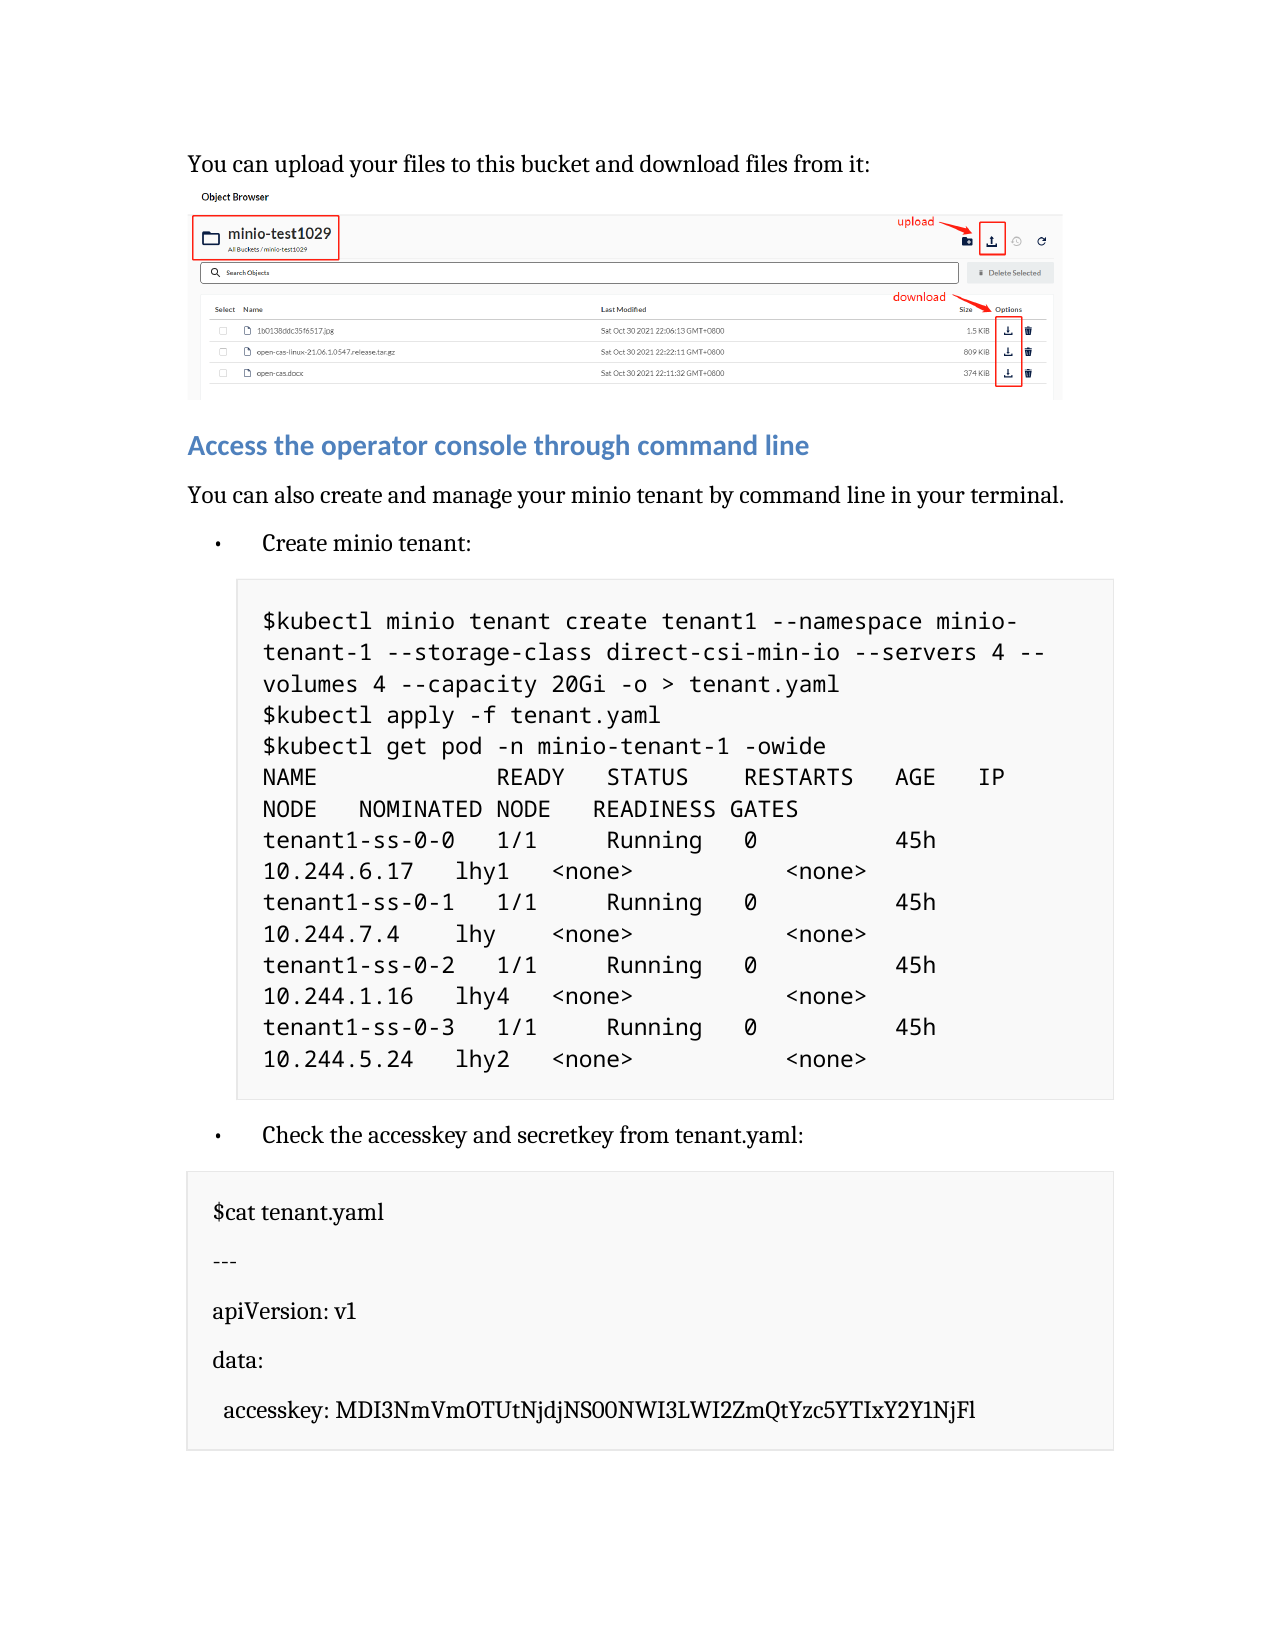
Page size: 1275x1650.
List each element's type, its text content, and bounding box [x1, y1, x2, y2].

text $cat tenant.yaml [188, 1172, 1113, 1220]
text data: [188, 1319, 1113, 1369]
subtitle Access the operator console through command line [187, 427, 1087, 463]
picture [187, 178, 1063, 400]
text accesskey: MDI3NmVmOTUtNjdjNS00NWI3LWI2ZmQtYzc5YTIxY2Y1NjFl [188, 1369, 1113, 1449]
text --- [188, 1220, 1113, 1270]
list $kubectl minio tenant create tenant1 --namespace minio-tenant-1 --storage-class direct-csi-min-io --servers 4 --volumes 4 --capacity 20Gi -o > tenant.yaml $kubectl apply -f tenant.yaml $kubectl get pod -n minio-tenant-1 -owide NAME READY STATUS RESTARTS AGE IP NODE NOMINATED NODE READINESS GATES tenant1-ss-0-0 1/1 Running 0 45h 10.244.6.17 lhy1 <none> <none> tenant1-ss-0-1 1/1 Running 0 45h 10.244.7.4 lhy <none> <none> tenant1-ss-0-2 1/1 Running 0 45h 10.244.1.16 lhy4 <none> <none> tenant1-ss-0-3 1/1 Running 0 45h 10.244.5.24 lhy2 <none> <none> [238, 580, 1113, 1099]
list Check the accesskey and secretkey from tenant.yaml: [212, 1121, 1087, 1150]
list Create minio tenant: [212, 529, 1087, 558]
text apiVersion: v1 [188, 1270, 1113, 1319]
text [187, 150, 1087, 406]
text You can also create and manage your minio tenant by command line in your terminal. [187, 481, 1087, 510]
